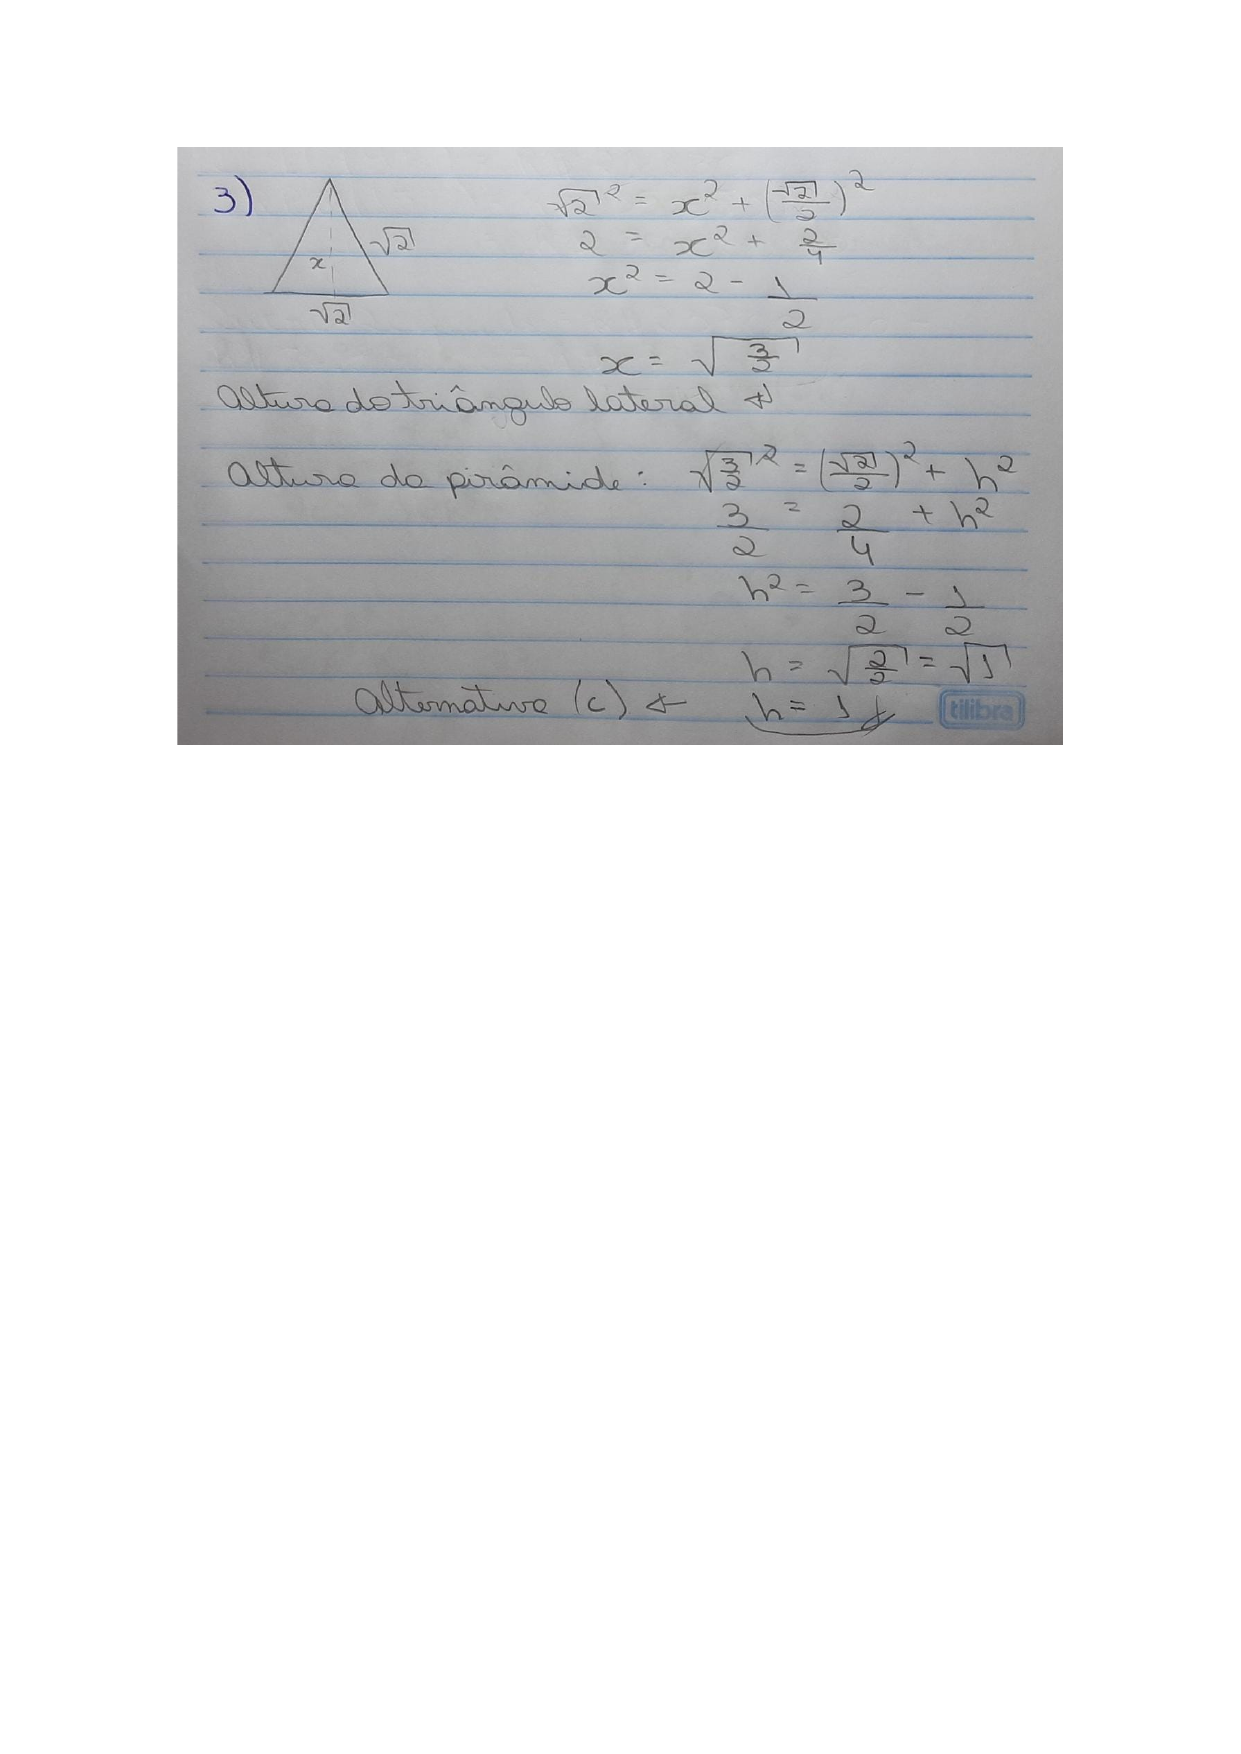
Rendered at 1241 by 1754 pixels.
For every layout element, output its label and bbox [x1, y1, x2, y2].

picture [177, 147, 1063, 745]
